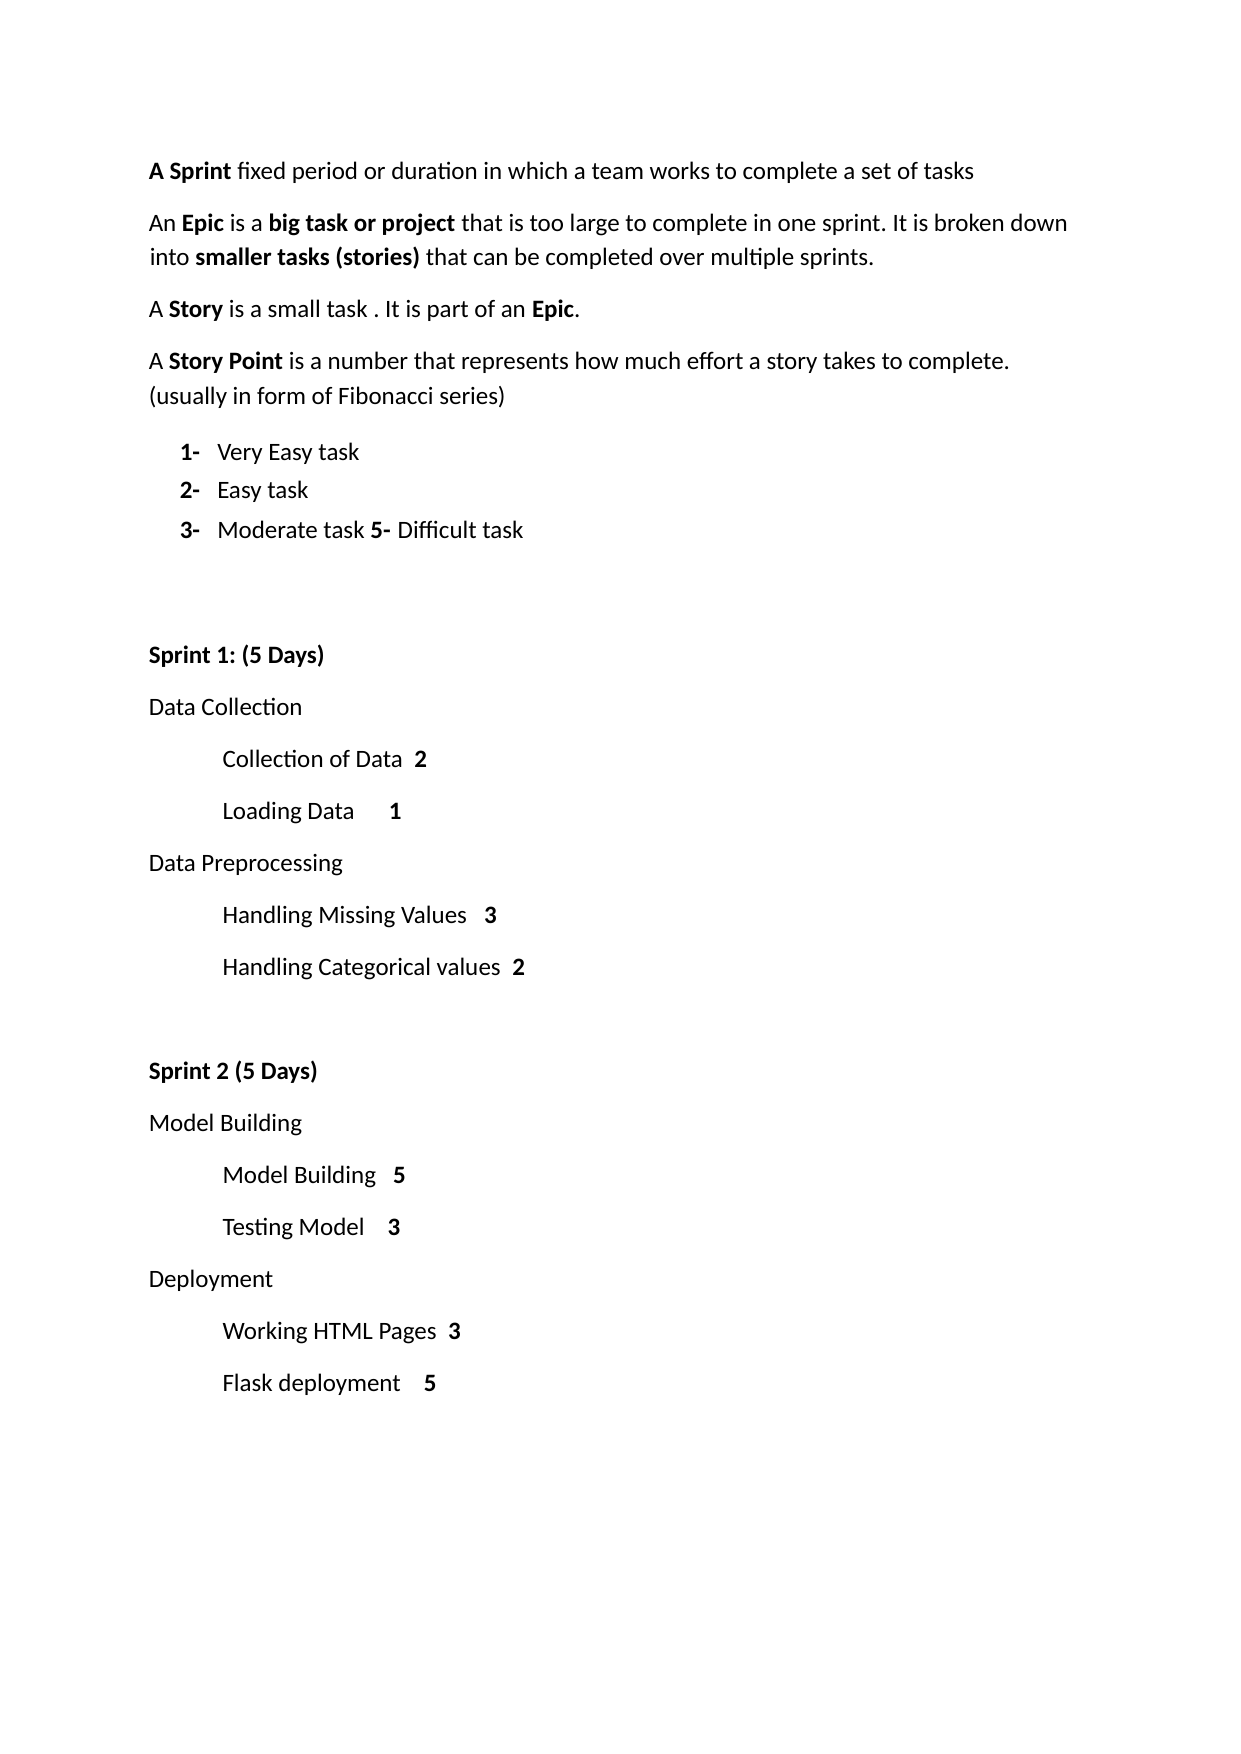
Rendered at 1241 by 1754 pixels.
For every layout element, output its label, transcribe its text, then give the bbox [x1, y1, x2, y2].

text Working HTML Pages 3 [148, 1315, 1069, 1345]
text Data Collection [148, 691, 1069, 722]
text Handling Missing Values 3 [148, 899, 1069, 929]
text A Sprint fixed period or duration in which a team works to complete a set of tasks [148, 155, 1069, 186]
list Moderate task 5- Difficult task [179, 514, 1069, 544]
text Sprint 2 (5 Days) [148, 1055, 1069, 1085]
list Very Easy task [179, 436, 1069, 466]
list Easy task [179, 475, 1069, 505]
text Sprint 1: (5 Days) [148, 639, 1069, 669]
text An Epic is a big task or project that is too large to complete in one sprint. It is broken down into smaller tasks (stories) that can be completed over multiple sprints. [148, 207, 1069, 271]
text Flask deployment 5 [148, 1367, 1069, 1397]
text Model Building [148, 1107, 1069, 1137]
text (usually in form of Fibonacci series) [148, 380, 1069, 411]
text Testing Model 3 [148, 1211, 1069, 1241]
text Deployment [148, 1263, 1069, 1293]
text Loading Data 1 [148, 795, 1069, 826]
text Handling Categorical values 2 [148, 951, 1069, 981]
text A Story is a small task . It is part of an Epic. [148, 293, 1069, 323]
text Data Preprocessing [148, 847, 1069, 877]
text A Story Point is a number that represents how much effort a story takes to complete. [148, 345, 1069, 375]
text Model Building 5 [148, 1159, 1069, 1189]
text Collection of Data 2 [148, 743, 1069, 773]
